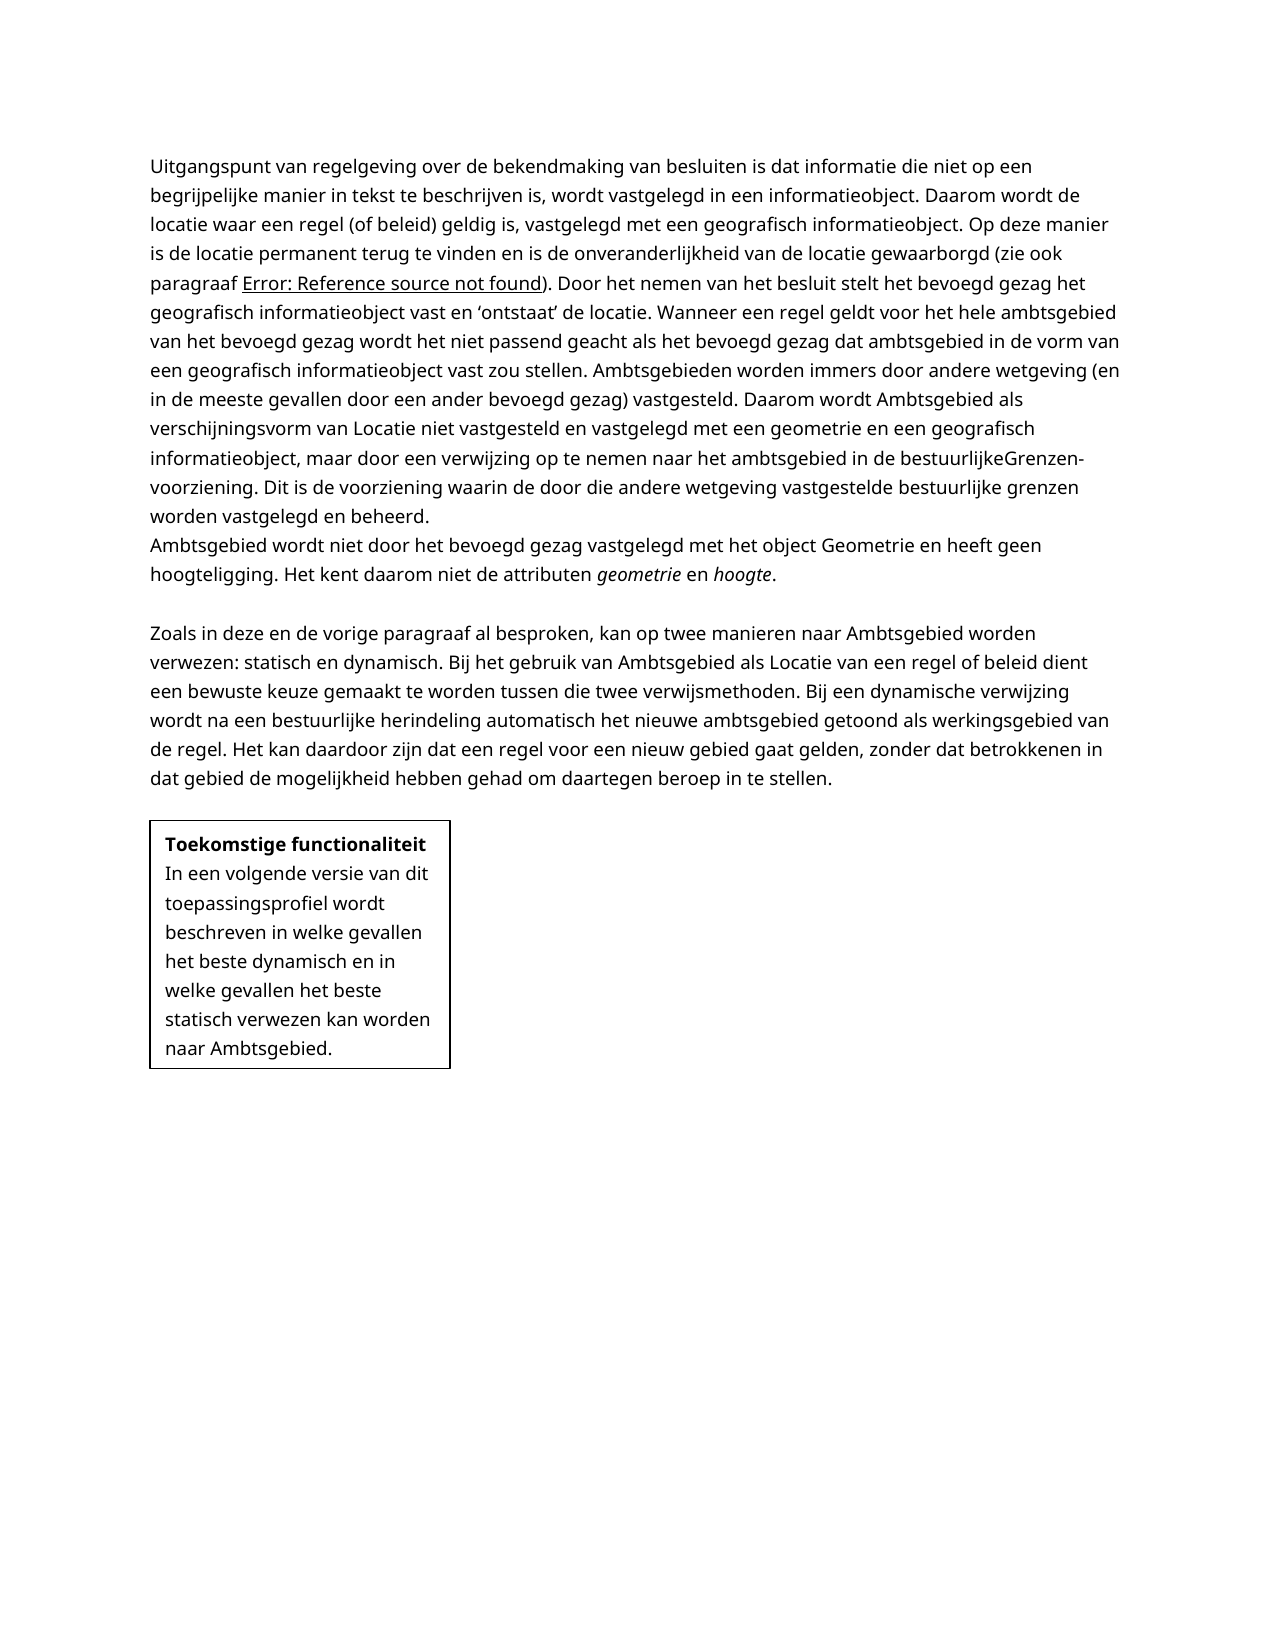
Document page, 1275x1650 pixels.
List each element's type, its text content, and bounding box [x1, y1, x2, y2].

text Ambtsgebied wordt niet door het bevoegd gezag vastgelegd met het object Geometrie en heeft geen hoogteligging. Het kent daarom niet de attributen geometrie en hoogte. [150, 529, 1125, 587]
text Zoals in deze en de vorige paragraaf al besproken, kan op twee manieren naar Ambtsgebied worden verwezen: statisch en dynamisch. Bij het gebruik van Ambtsgebied als Locatie van een regel of beleid dient een bewuste keuze gemaakt te worden tussen die twee verwijsmethoden. Bij een dynamische verwijzing wordt na een bestuurlijke herindeling automatisch het nieuwe ambtsgebied getoond als werkingsgebied van de regel. Het kan daardoor zijn dat een regel voor een nieuw gebied gaat gelden, zonder dat betrokkenen in dat gebied de mogelijkheid hebben gehad om daartegen beroep in te stellen. [150, 617, 1125, 792]
